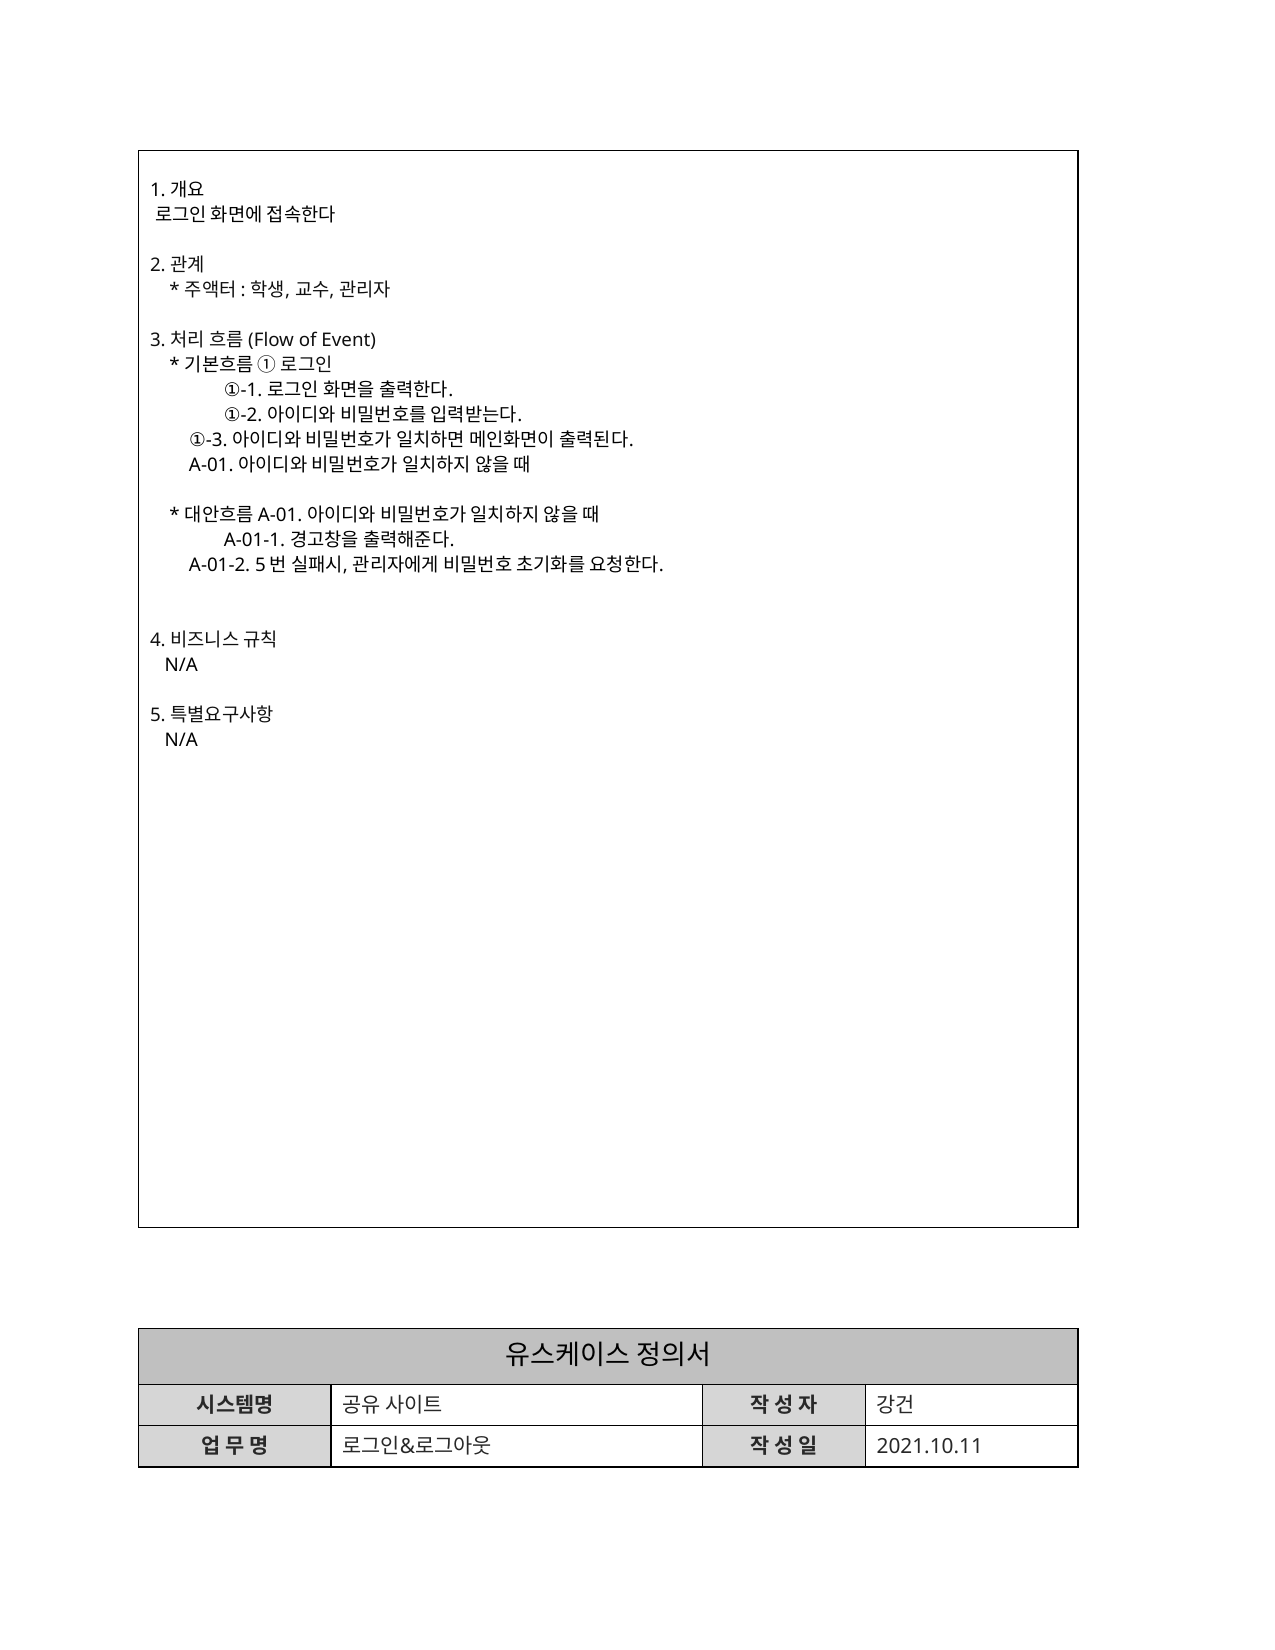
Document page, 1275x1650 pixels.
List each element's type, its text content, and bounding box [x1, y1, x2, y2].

table_cell 로그인&로그아웃 [332, 1426, 702, 1466]
table_cell 작 성 일 [703, 1426, 865, 1466]
table_cell 공유 사이트 [332, 1385, 702, 1425]
table_cell 1. 개요 로그인 화면에 접속한다 2. 관계 * 주액터 : 학생, 교수, 관리자 3. 처리 흐름 (Flow of Event) * 기본흐름 ① 로그인 ①-1. 로그인 화면을 출력한다. ①-2. 아이디와 비밀번호를 입력받는다. ①-3. 아이디와 비밀번호가 일치하면 메인화면이 출력된다. A-01. 아이디와 비밀번호가 일치하지 않을 때 * 대안흐름 A-01. 아이디와 비밀번호가 일치하지 않을 때 A-01-1. 경고창을 출력해준다. A-01-2. 5번 실패시, 관리자에게 비밀번호 초기화를 요청한다. 4. 비즈니스 규칙 N/A 5. 특별요구사항 N/A [139, 151, 1077, 1227]
table_cell 업 무 명 [139, 1426, 330, 1466]
table_cell 강건 [866, 1385, 1077, 1425]
table_cell 작 성 자 [703, 1385, 865, 1425]
table_cell 시스템명 [139, 1385, 330, 1425]
table_cell 2021.10.11 [866, 1426, 1077, 1466]
table_header 유스케이스 정의서 [139, 1329, 1077, 1384]
